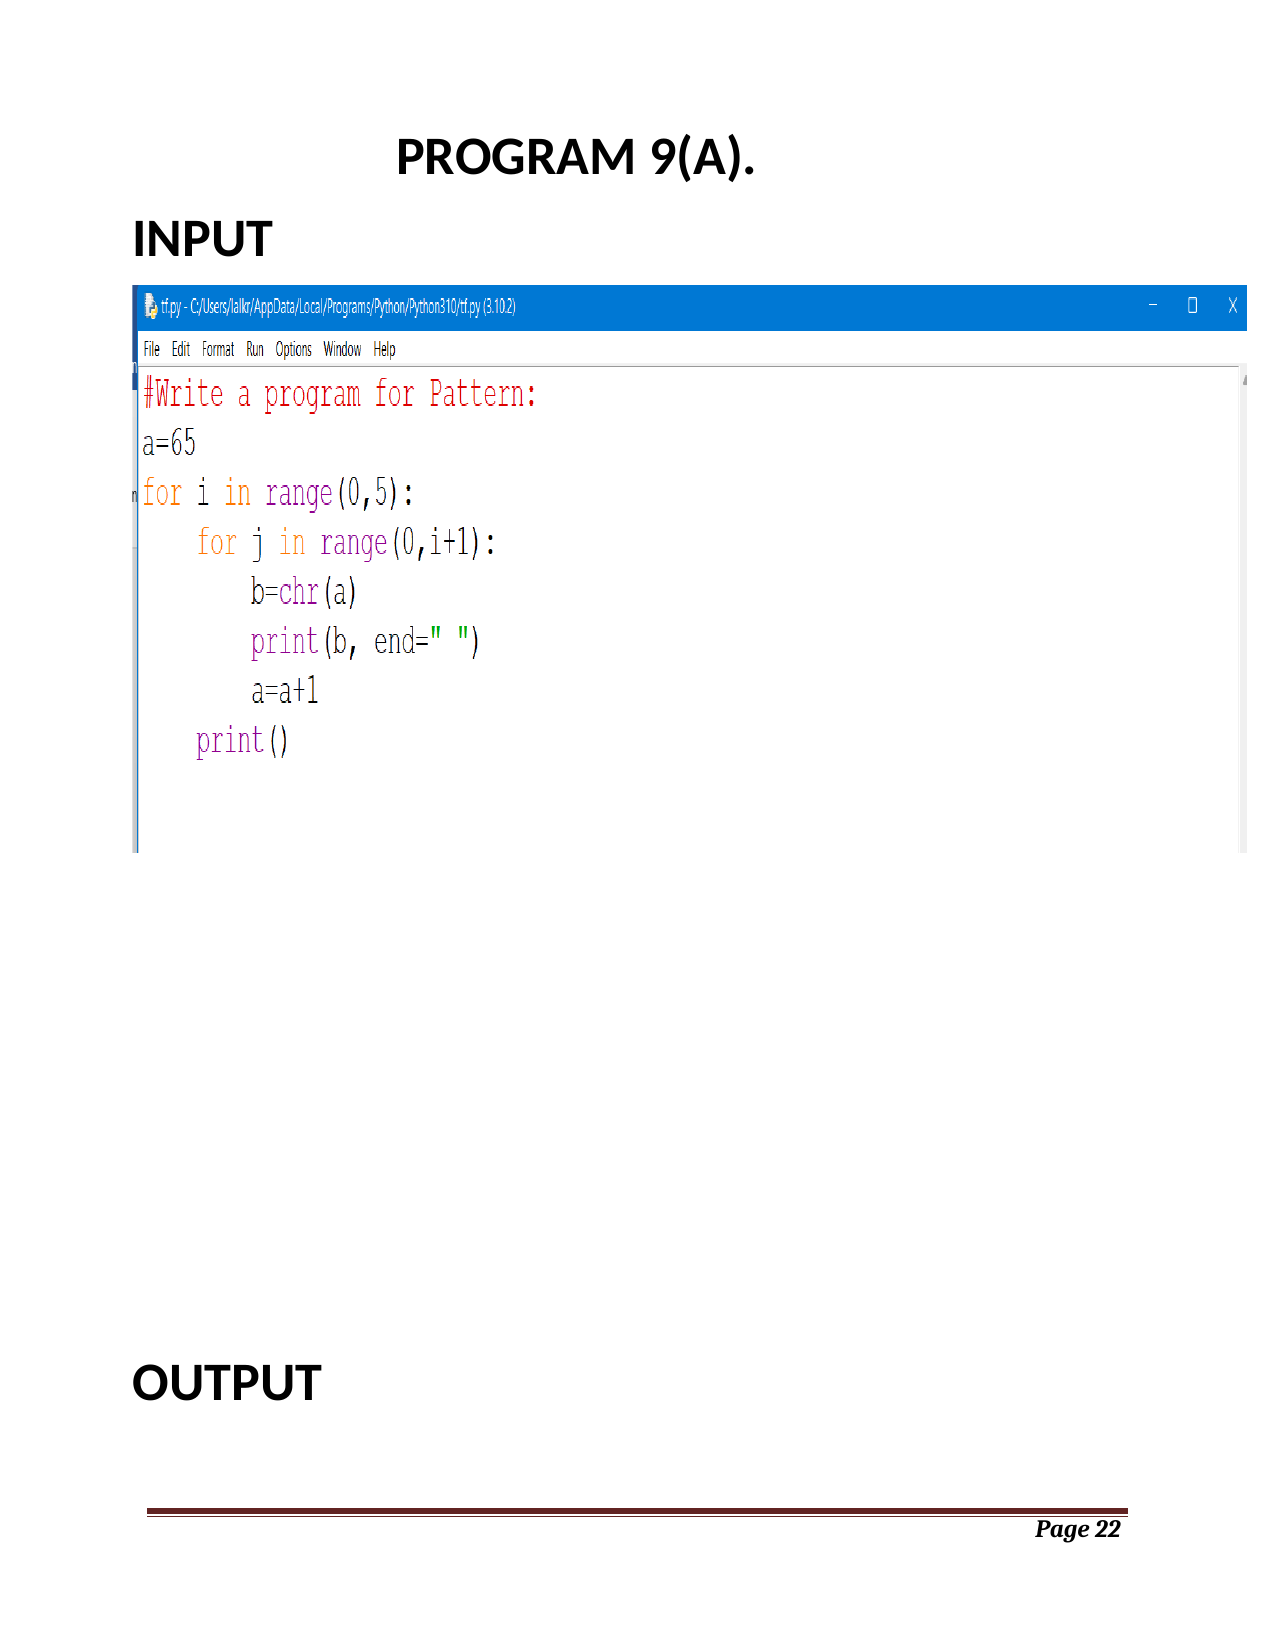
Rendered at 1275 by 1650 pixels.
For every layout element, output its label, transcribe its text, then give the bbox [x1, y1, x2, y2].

picture [132, 285, 1247, 853]
text INPUT [132, 204, 1021, 270]
text PROGRAM 9(A). [132, 122, 1021, 188]
text OUTPUT [132, 1348, 1052, 1414]
